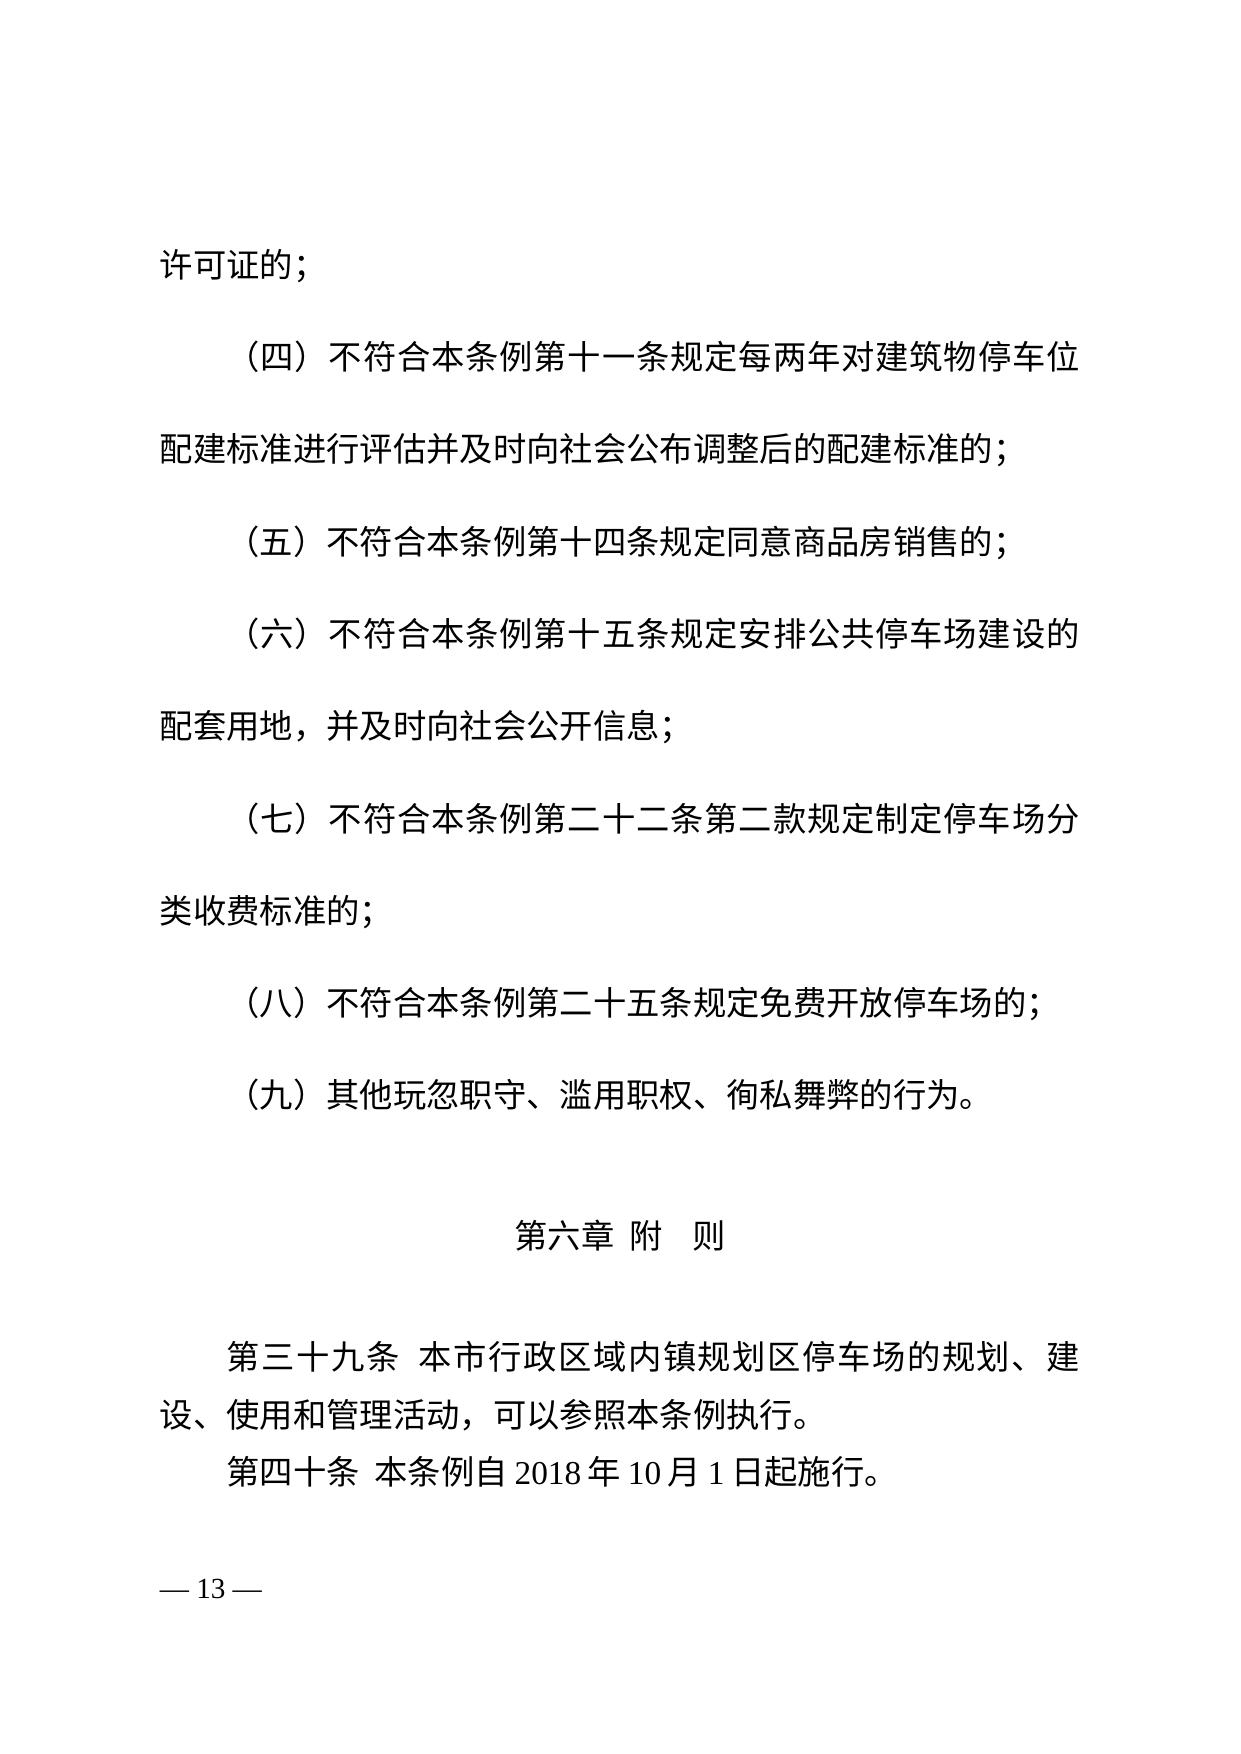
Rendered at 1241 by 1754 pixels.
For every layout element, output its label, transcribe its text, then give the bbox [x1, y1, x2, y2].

text （九）其他玩忽职守、滥用职权、徇私舞弊的行为。 [159, 1047, 1081, 1139]
text 第四十条 本条例自2018年10月1日起施行。 [159, 1439, 1081, 1496]
text （六）不符合本条例第十五条规定安排公共停车场建设的配套用地，并及时向社会公开信息； [159, 586, 1081, 770]
text （四）不符合本条例第十一条规定每两年对建筑物停车位配建标准进行评估并及时向社会公布调整后的配建标准的； [159, 309, 1081, 493]
text 第三十九条 本市行政区域内镇规划区停车场的规划、建设、使用和管理活动，可以参照本条例执行。 [159, 1323, 1081, 1439]
text （八）不符合本条例第二十五条规定免费开放停车场的； [159, 955, 1081, 1047]
text 第六章 附 则 [159, 1202, 1081, 1260]
text （七）不符合本条例第二十二条第二款规定制定停车场分类收费标准的； [159, 770, 1081, 955]
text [159, 217, 1081, 309]
text （五）不符合本条例第十四条规定同意商品房销售的； [159, 493, 1081, 586]
